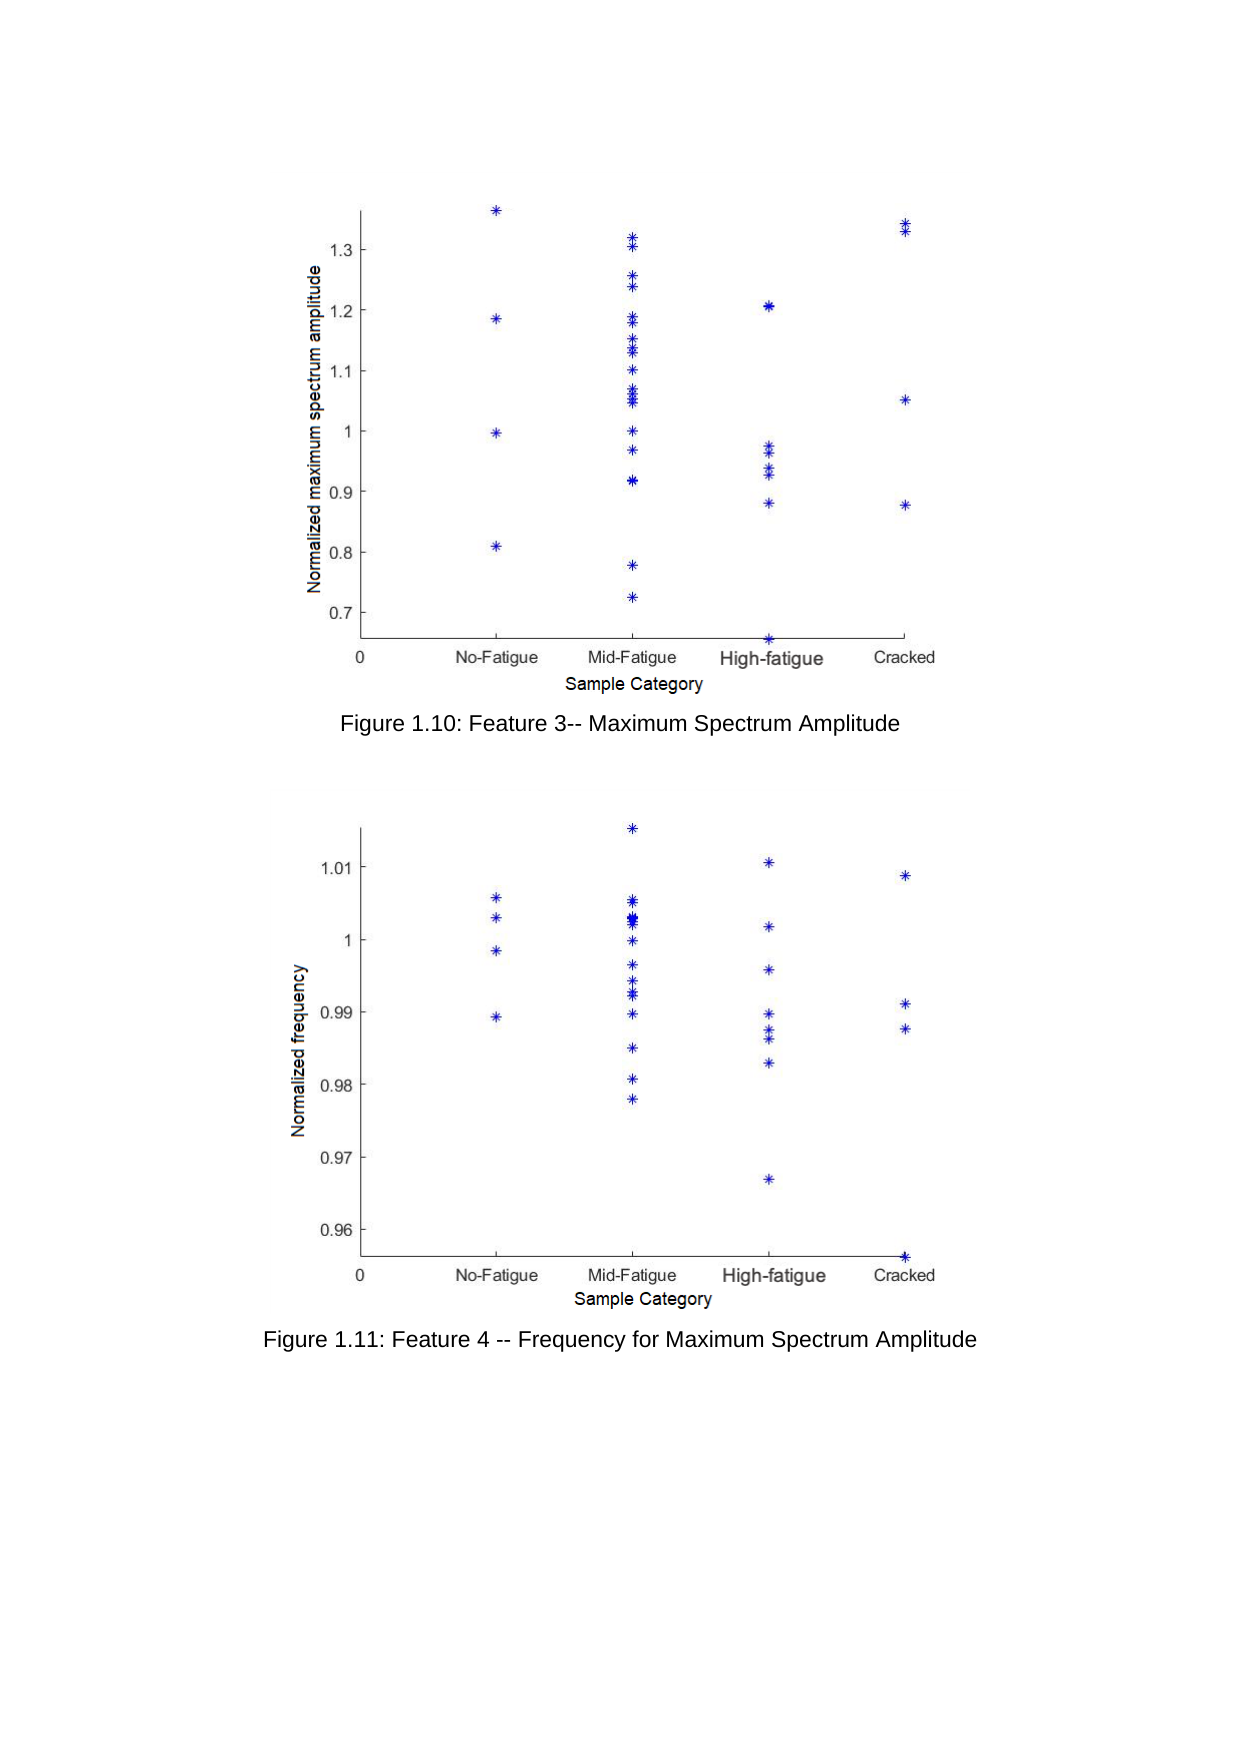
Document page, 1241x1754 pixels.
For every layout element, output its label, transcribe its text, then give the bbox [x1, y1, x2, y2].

picture [269, 788, 971, 1314]
text Figure 1.10: Feature 3-- Maximum Spectrum Amplitude [187, 701, 1053, 745]
picture [269, 172, 971, 697]
text Figure 1.11: Feature 4 -- Frequency for Maximum Spectrum Amplitude [187, 1318, 1053, 1362]
